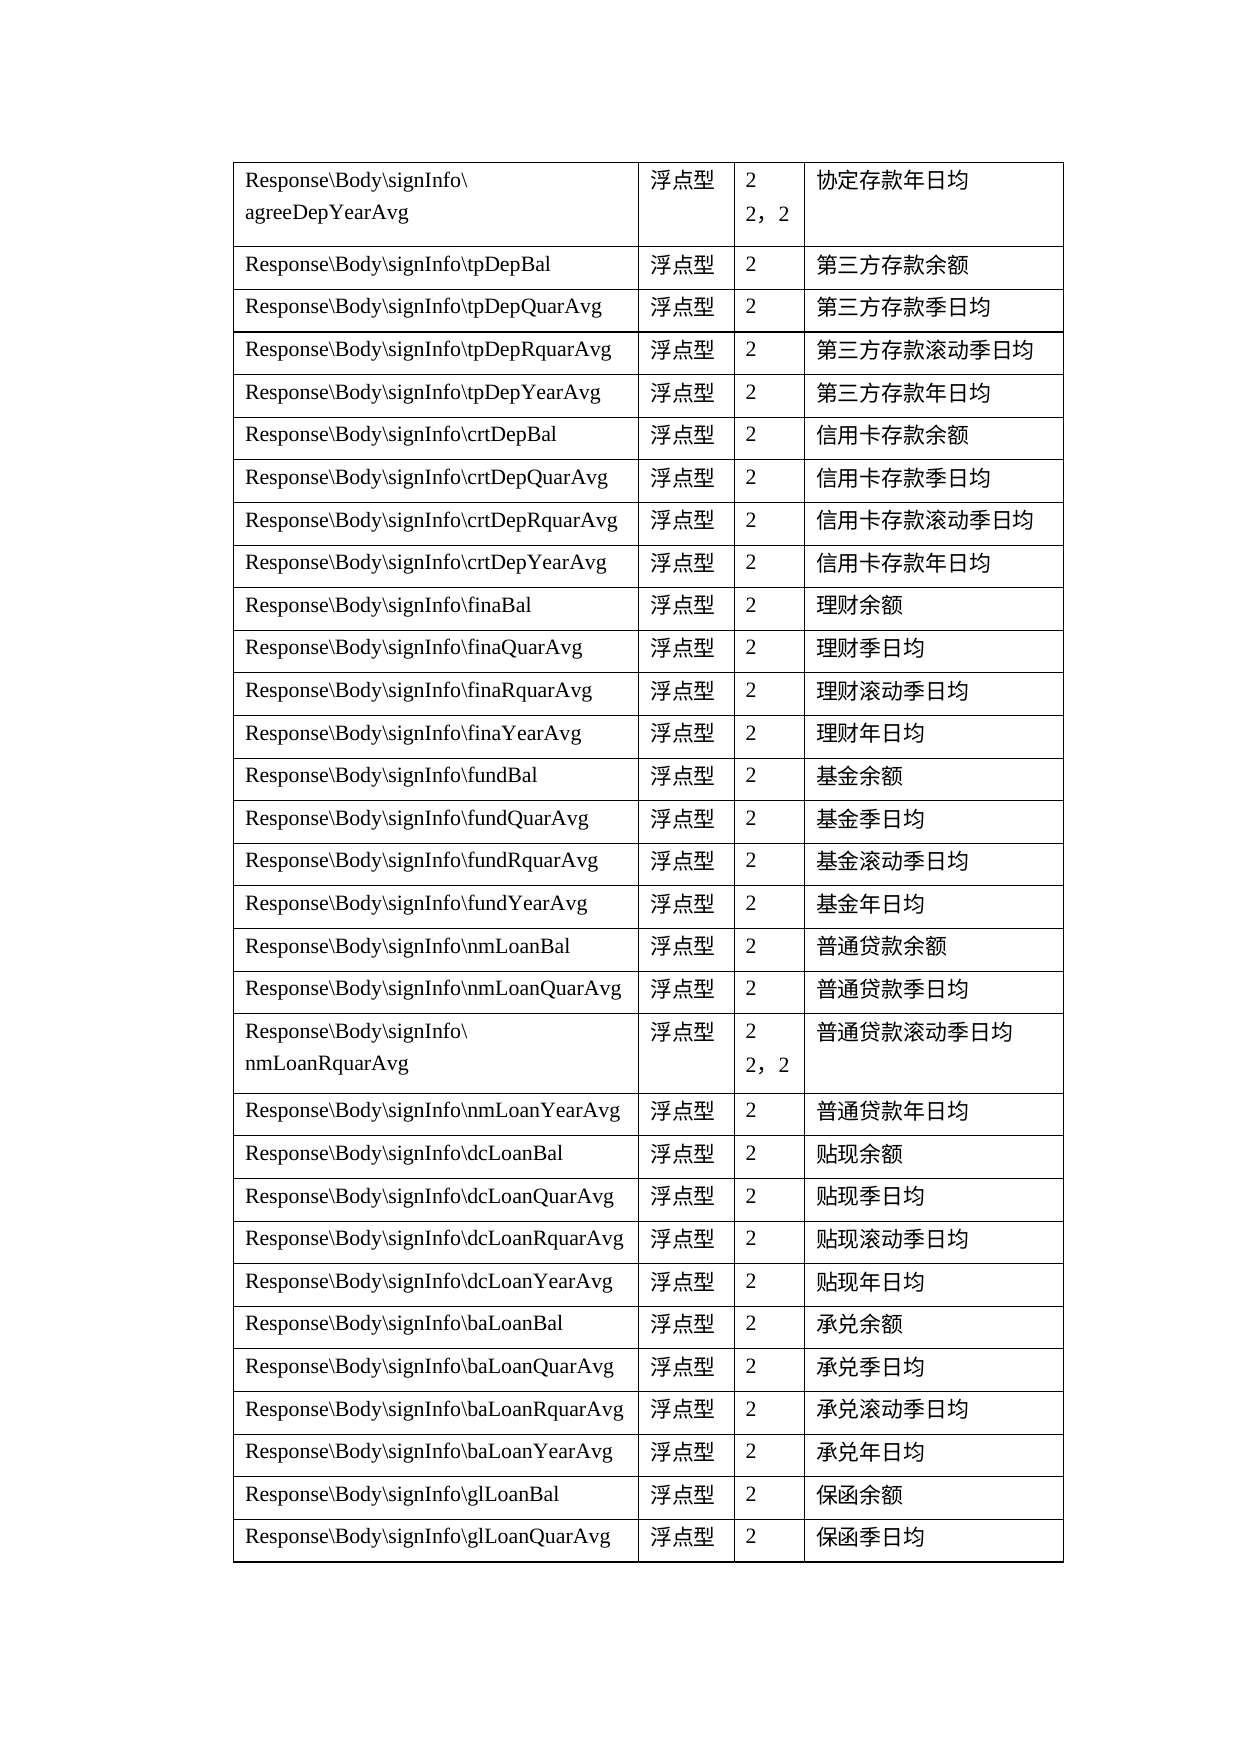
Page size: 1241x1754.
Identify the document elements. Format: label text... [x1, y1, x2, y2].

table_cell 22，2 [735, 1477, 804, 1519]
table_cell 基金季日均 [805, 801, 1063, 843]
table_cell 22，2 [735, 1349, 804, 1391]
table_cell 浮点型 [639, 1136, 734, 1178]
table_cell 22，2 [735, 1094, 804, 1135]
table_cell 理财余额 [805, 588, 1063, 630]
table_cell 贴现滚动季日均 [805, 1222, 1063, 1263]
table_cell 基金年日均 [805, 886, 1063, 928]
table_cell 22，2 [735, 673, 804, 715]
table_cell Response\Body\signInfo\crtDepYearAvg [234, 546, 638, 587]
table_cell 保函季日均 [805, 1520, 1063, 1561]
table_cell 22，2 [735, 972, 804, 1013]
table_cell 浮点型 [639, 1014, 734, 1093]
table_cell 浮点型 [639, 801, 734, 843]
table_cell 信用卡存款余额 [805, 418, 1063, 459]
table_cell Response\Body\signInfo\baLoanQuarAvg [234, 1349, 638, 1391]
table_cell Response\Body\signInfo\crtDepBal [234, 418, 638, 459]
table_cell 浮点型 [639, 503, 734, 544]
table_cell 浮点型 [639, 631, 734, 672]
table_cell 保函余额 [805, 1477, 1063, 1519]
table_cell Response\Body\signInfo\glLoanBal [234, 1477, 638, 1519]
table_cell 22，2 [735, 1307, 804, 1348]
table_cell 浮点型 [639, 886, 734, 928]
table_cell 22，2 [735, 460, 804, 502]
table_cell 贴现余额 [805, 1136, 1063, 1178]
table_cell 22，2 [735, 247, 804, 289]
table_cell 浮点型 [639, 460, 734, 502]
table_cell 信用卡存款季日均 [805, 460, 1063, 502]
table_cell 信用卡存款年日均 [805, 546, 1063, 587]
table_cell 浮点型 [639, 1094, 734, 1135]
table_cell 浮点型 [639, 247, 734, 289]
table_cell Response\Body\signInfo\tpDepYearAvg [234, 375, 638, 417]
table_cell Response\Body\signInfo\glLoanQuarAvg [234, 1520, 638, 1561]
table_cell 浮点型 [639, 546, 734, 587]
table_cell 22，2 [735, 631, 804, 672]
table_cell Response\Body\signInfo\crtDepQuarAvg [234, 460, 638, 502]
table_cell 浮点型 [639, 716, 734, 757]
table_cell 理财季日均 [805, 631, 1063, 672]
table_cell 浮点型 [639, 1264, 734, 1306]
table_cell 22，2 [735, 1136, 804, 1178]
table_cell Response\Body\signInfo\nmLoanBal [234, 929, 638, 971]
table_cell 理财年日均 [805, 716, 1063, 757]
table_cell 贴现季日均 [805, 1179, 1063, 1221]
table_cell 22，2 [735, 1392, 804, 1433]
table_cell 22，2 [735, 1435, 804, 1476]
table_cell 基金滚动季日均 [805, 844, 1063, 885]
table_cell 信用卡存款滚动季日均 [805, 503, 1063, 544]
table_cell 第三方存款余额 [805, 247, 1063, 289]
table_cell Response\Body\signInfo\finaRquarAvg [234, 673, 638, 715]
table_cell Response\Body\signInfo\fundBal [234, 759, 638, 800]
table_cell 22，2 [735, 290, 804, 331]
table_cell 贴现年日均 [805, 1264, 1063, 1306]
table_cell Response\Body\signInfo\dcLoanQuarAvg [234, 1179, 638, 1221]
table_cell 22，2 [735, 886, 804, 928]
table_cell 浮点型 [639, 588, 734, 630]
table_cell 浮点型 [639, 163, 734, 246]
table_cell 普通贷款滚动季日均 [805, 1014, 1063, 1093]
table_cell 22，2 [735, 546, 804, 587]
table_cell 22，2 [735, 759, 804, 800]
table_cell Response\Body\signInfo\dcLoanRquarAvg [234, 1222, 638, 1263]
table_cell Response\Body\signInfo\finaYearAvg [234, 716, 638, 757]
table_cell 22，2 [735, 503, 804, 544]
table_cell Response\Body\signInfo\tpDepBal [234, 247, 638, 289]
table_cell Response\Body\signInfo\agreeDepYearAvg [234, 163, 638, 246]
table_cell 浮点型 [639, 290, 734, 331]
table_cell 22，2 [735, 1520, 804, 1561]
table_cell 浮点型 [639, 1435, 734, 1476]
table_cell 第三方存款滚动季日均 [805, 333, 1063, 374]
table_cell 浮点型 [639, 673, 734, 715]
table_cell 22，2 [735, 1179, 804, 1221]
table_cell 22，2 [735, 163, 804, 246]
table_cell 承兑滚动季日均 [805, 1392, 1063, 1433]
table_cell Response\Body\signInfo\nmLoanRquarAvg [234, 1014, 638, 1093]
table_cell 22，2 [735, 844, 804, 885]
table_cell 承兑余额 [805, 1307, 1063, 1348]
table_cell 22，2 [735, 333, 804, 374]
table_cell 浮点型 [639, 759, 734, 800]
table_cell 浮点型 [639, 1179, 734, 1221]
table_cell Response\Body\signInfo\fundYearAvg [234, 886, 638, 928]
table_cell Response\Body\signInfo\finaQuarAvg [234, 631, 638, 672]
table_cell 普通贷款季日均 [805, 972, 1063, 1013]
table_cell Response\Body\signInfo\finaBal [234, 588, 638, 630]
table_cell 第三方存款年日均 [805, 375, 1063, 417]
table_cell 浮点型 [639, 1477, 734, 1519]
table_cell Response\Body\signInfo\tpDepQuarAvg [234, 290, 638, 331]
table_cell 第三方存款季日均 [805, 290, 1063, 331]
table_cell 普通贷款余额 [805, 929, 1063, 971]
table_cell 浮点型 [639, 1392, 734, 1433]
table_cell 理财滚动季日均 [805, 673, 1063, 715]
table_cell Response\Body\signInfo\baLoanRquarAvg [234, 1392, 638, 1433]
table_cell 浮点型 [639, 1349, 734, 1391]
table_cell Response\Body\signInfo\dcLoanYearAvg [234, 1264, 638, 1306]
table_cell Response\Body\signInfo\fundQuarAvg [234, 801, 638, 843]
table_cell Response\Body\signInfo\crtDepRquarAvg [234, 503, 638, 544]
table_cell 承兑年日均 [805, 1435, 1063, 1476]
table_cell 浮点型 [639, 333, 734, 374]
table_cell 22，2 [735, 929, 804, 971]
table_cell 浮点型 [639, 1222, 734, 1263]
table_cell 浮点型 [639, 1307, 734, 1348]
table_cell 普通贷款年日均 [805, 1094, 1063, 1135]
table_cell 22，2 [735, 375, 804, 417]
table_cell 浮点型 [639, 929, 734, 971]
table_cell Response\Body\signInfo\dcLoanBal [234, 1136, 638, 1178]
table_cell 22，2 [735, 418, 804, 459]
table_cell 22，2 [735, 716, 804, 757]
table_cell Response\Body\signInfo\nmLoanYearAvg [234, 1094, 638, 1135]
table_cell Response\Body\signInfo\baLoanYearAvg [234, 1435, 638, 1476]
table_cell Response\Body\signInfo\baLoanBal [234, 1307, 638, 1348]
table_cell 浮点型 [639, 375, 734, 417]
table_cell Response\Body\signInfo\tpDepRquarAvg [234, 333, 638, 374]
table_cell 22，2 [735, 588, 804, 630]
table_cell 协定存款年日均 [805, 163, 1063, 246]
table_cell Response\Body\signInfo\fundRquarAvg [234, 844, 638, 885]
table_cell 22，2 [735, 801, 804, 843]
table_cell 基金余额 [805, 759, 1063, 800]
table_cell 浮点型 [639, 972, 734, 1013]
table_cell 浮点型 [639, 1520, 734, 1561]
table_cell 浮点型 [639, 418, 734, 459]
table_cell 浮点型 [639, 844, 734, 885]
table_cell 22，2 [735, 1264, 804, 1306]
table_cell 22，2 [735, 1014, 804, 1093]
table_cell Response\Body\signInfo\nmLoanQuarAvg [234, 972, 638, 1013]
table_cell 22，2 [735, 1222, 804, 1263]
table_cell 承兑季日均 [805, 1349, 1063, 1391]
